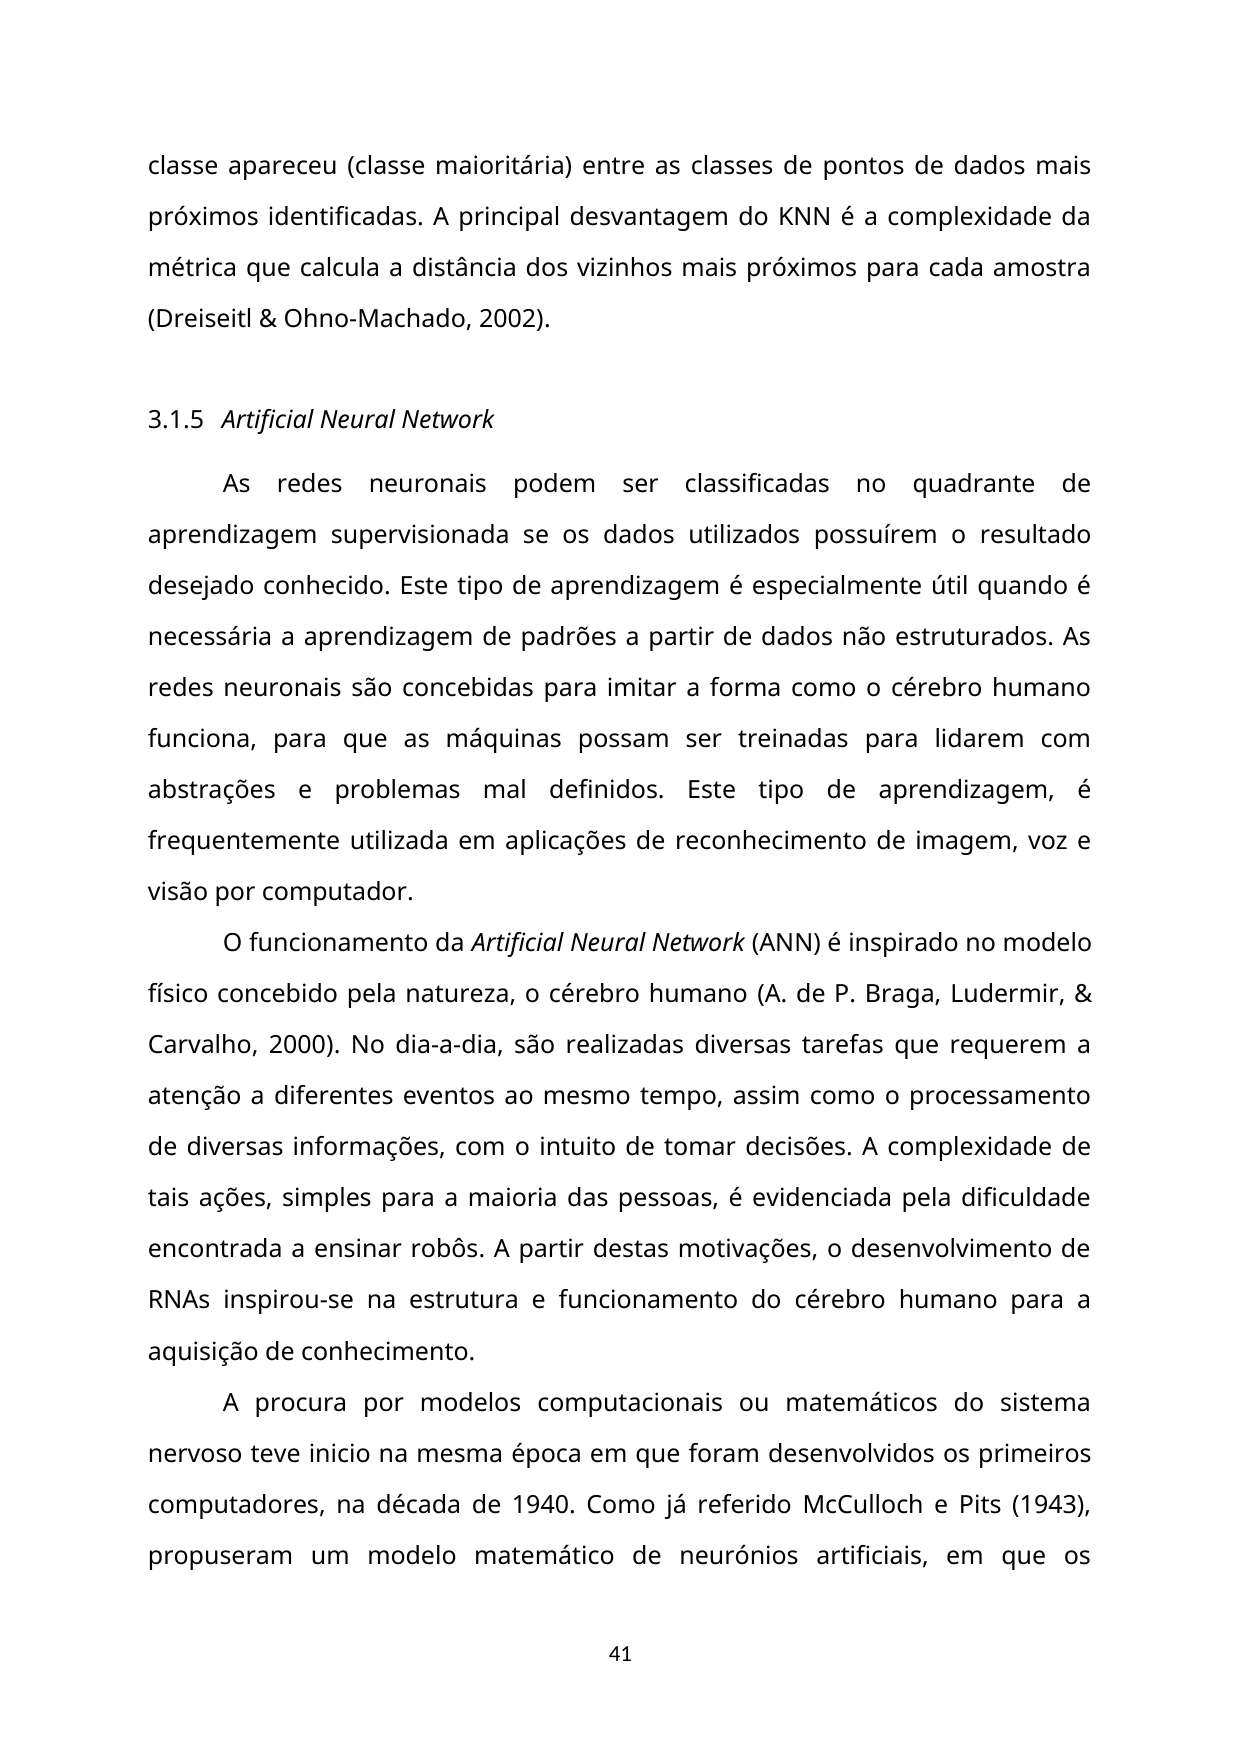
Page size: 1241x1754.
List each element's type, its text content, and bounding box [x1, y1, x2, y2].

subtitle Artificial Neural Network [148, 402, 1092, 436]
text As redes neuronais podem ser classificadas no quadrante de aprendizagem supervisionada se os dados utilizados possuírem o resultado desejado conhecido. Este tipo de aprendizagem é especialmente útil quando é necessária a aprendizagem de padrões a partir de dados não estruturados. As redes neuronais são concebidas para imitar a forma como o cérebro humano funciona, para que as máquinas possam ser treinadas para lidarem com abstrações e problemas mal definidos. Este tipo de aprendizagem, é frequentemente utilizada em aplicações de reconhecimento de imagem, voz e visão por computador. [148, 465, 1092, 908]
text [148, 1384, 1092, 1571]
text O funcionamento da Artificial Neural Network (ANN) é inspirado no modelo físico concebido pela natureza, o cérebro humano (A. de P. Braga, Ludermir, & Carvalho, 2000). No dia-a-dia, são realizadas diversas tarefas que requerem a atenção a diferentes eventos ao mesmo tempo, assim como o processamento de diversas informações, com o intuito de tomar decisões. A complexidade de tais ações, simples para a maioria das pessoas, é evidenciada pela dificuldade encontrada a ensinar robôs. A partir destas motivações, o desenvolvimento de RNAs inspirou-se na estrutura e funcionamento do cérebro humano para a aquisição de conhecimento. [148, 925, 1092, 1367]
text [148, 148, 1092, 335]
